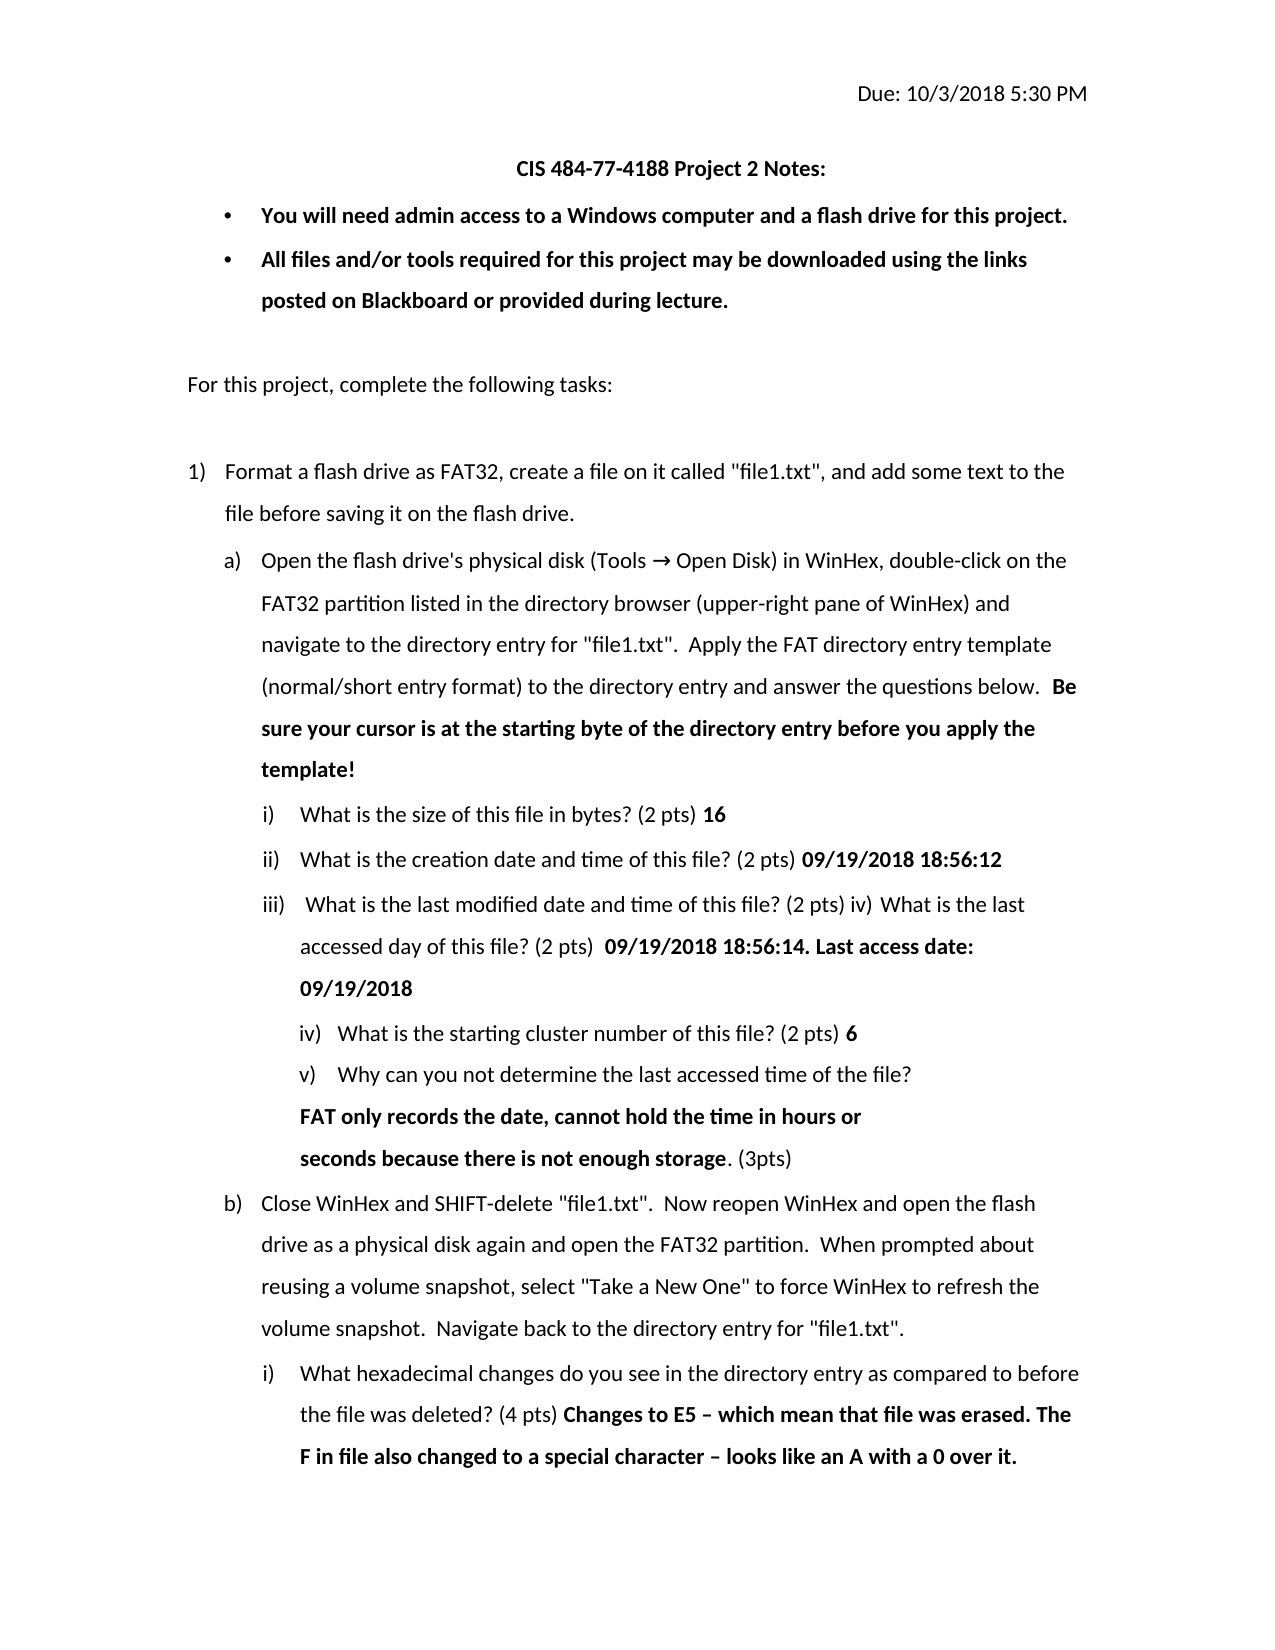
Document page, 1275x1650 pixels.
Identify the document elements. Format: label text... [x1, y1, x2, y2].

list All files and/or tools required for this project may be downloaded using the links posted on Blackboard or provided during lecture. [223, 245, 1084, 314]
list What is the creation date and time of this file? (2 pts) 09/19/2018 18:56:12 [262, 845, 1084, 873]
list You will need admin access to a Windows computer and a flash drive for this project. [223, 201, 1084, 229]
list Why can you not determine the last accessed time of the file? FAT only records the date, cannot hold the time in hours or seconds because there is not enough storage. (3pts) [299, 1060, 941, 1172]
text For this project, complete the following tasks: [187, 370, 1084, 398]
list What is the last modified date and time of this file? (2 pts) iv) What is the last accessed day of this file? (2 pts) 09/19/2018 18:56:14. Last access date: 09/19/2018 [262, 890, 1084, 1002]
list Close WinHex and SHIFT-delete "file1.txt". Now reopen WinHex and open the flash drive as a physical disk again and open the FAT32 partition. When prompted about reusing a volume snapshot, select "Take a New One" to force WinHex to refresh the volume snapshot. Navigate back to the directory entry for "file1.txt". [223, 1189, 1084, 1342]
text CIS 484-77-4188 Project 2 Notes: [187, 154, 827, 182]
list What is the size of this file in bytes? (2 pts) 16 [262, 800, 1084, 828]
list Format a flash drive as FAT32, create a file on it called "file1.txt", and add some text to the file before saving it on the flash drive. [187, 457, 1084, 527]
list What hexadecimal changes do you see in the directory entry as compared to before the file was deleted? (4 pts) Changes to E5 – which mean that file was erased. The F in file also changed to a special character – looks like an A with a 0 over it. [262, 1359, 1084, 1470]
list Open the flash drive's physical disk (Tools → Open Disk) in WinHex, double-click on the FAT32 partition listed in the directory browser (upper-right pane of WinHex) and navigate to the directory entry for "file1.txt". Apply the FAT directory entry template (normal/short entry format) to the directory entry and answer the questions below. Be sure your cursor is at the starting byte of the directory entry before you apply the template! [223, 544, 1084, 783]
list What is the starting cluster number of this file? (2 pts) 6 [299, 1019, 941, 1047]
